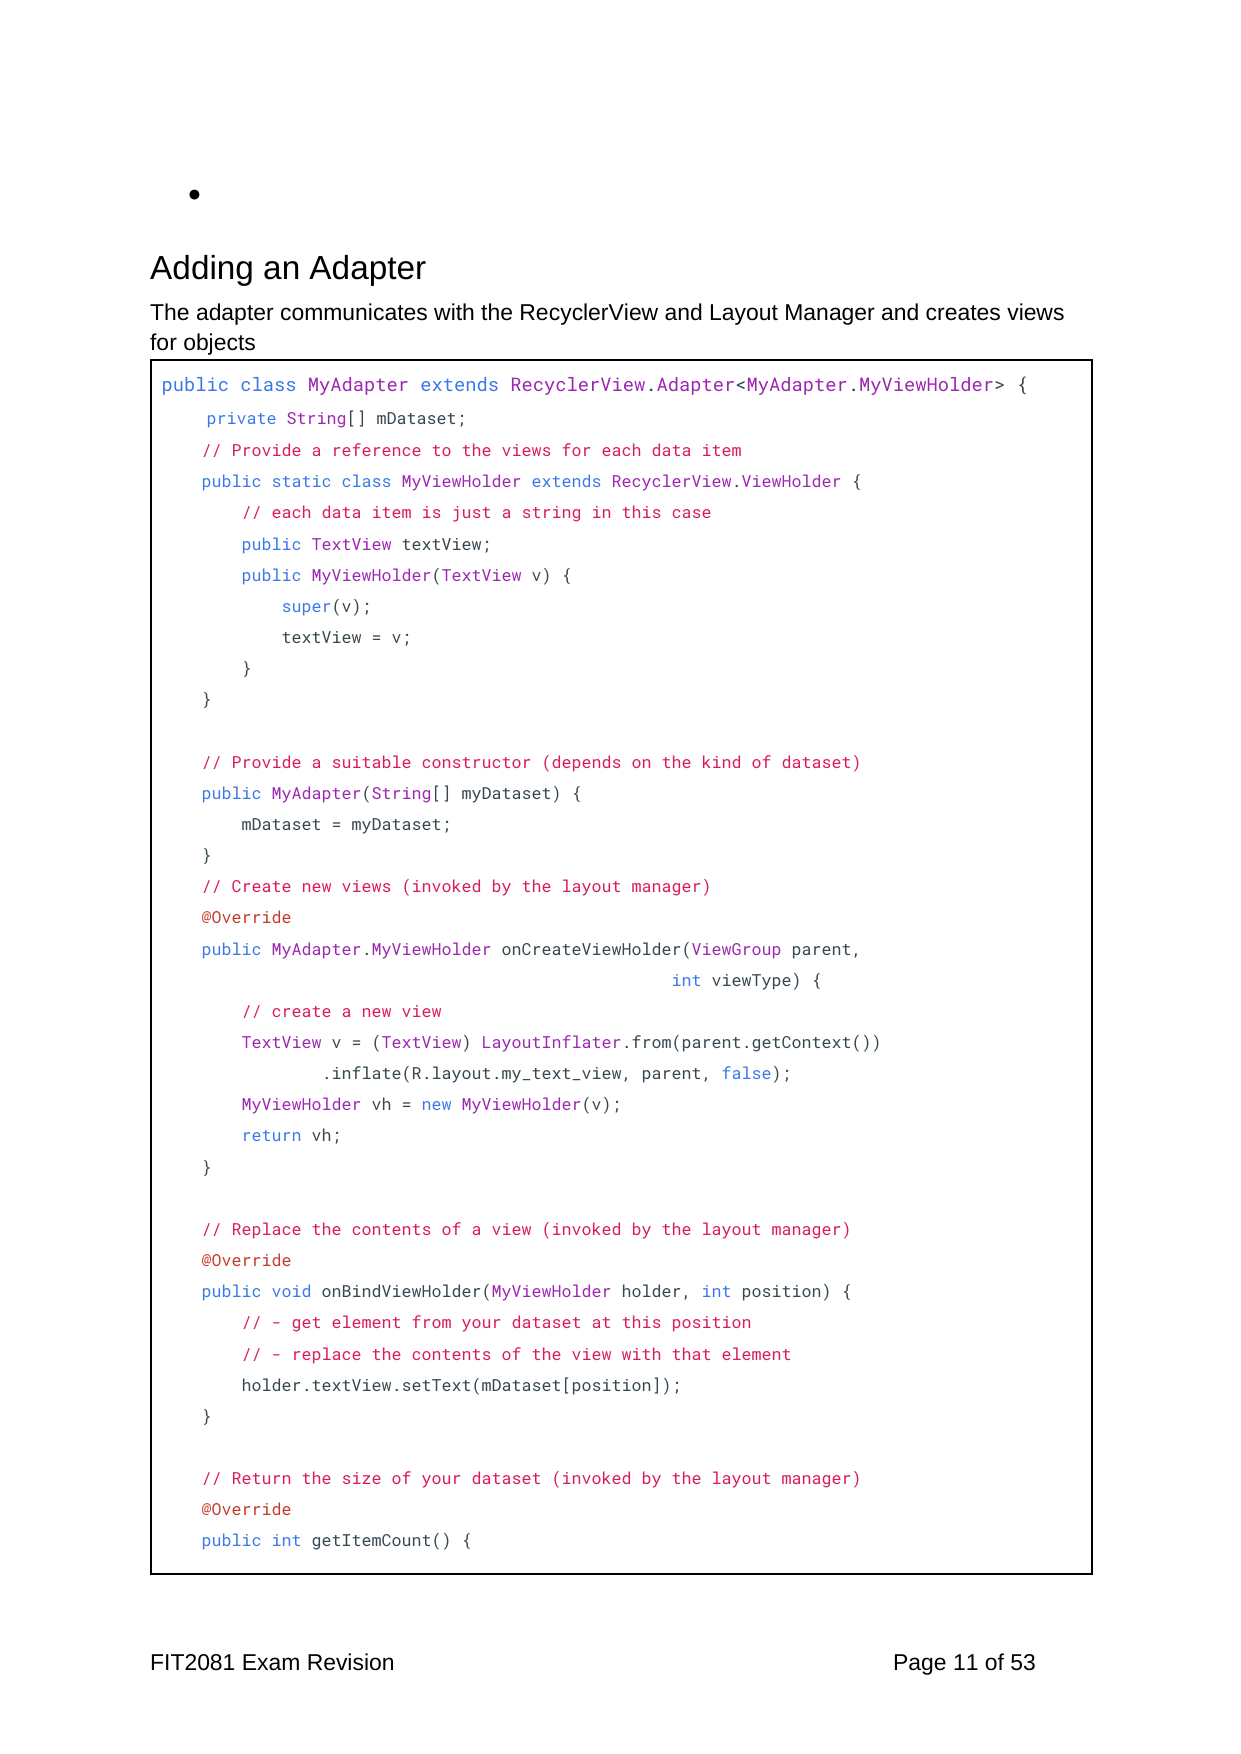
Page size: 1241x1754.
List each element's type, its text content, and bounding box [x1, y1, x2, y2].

text The adapter communicates with the RecyclerView and Layout Manager and creates views for objects [150, 299, 1090, 355]
subtitle Adding an Adapter [150, 248, 1090, 286]
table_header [152, 361, 1091, 1573]
